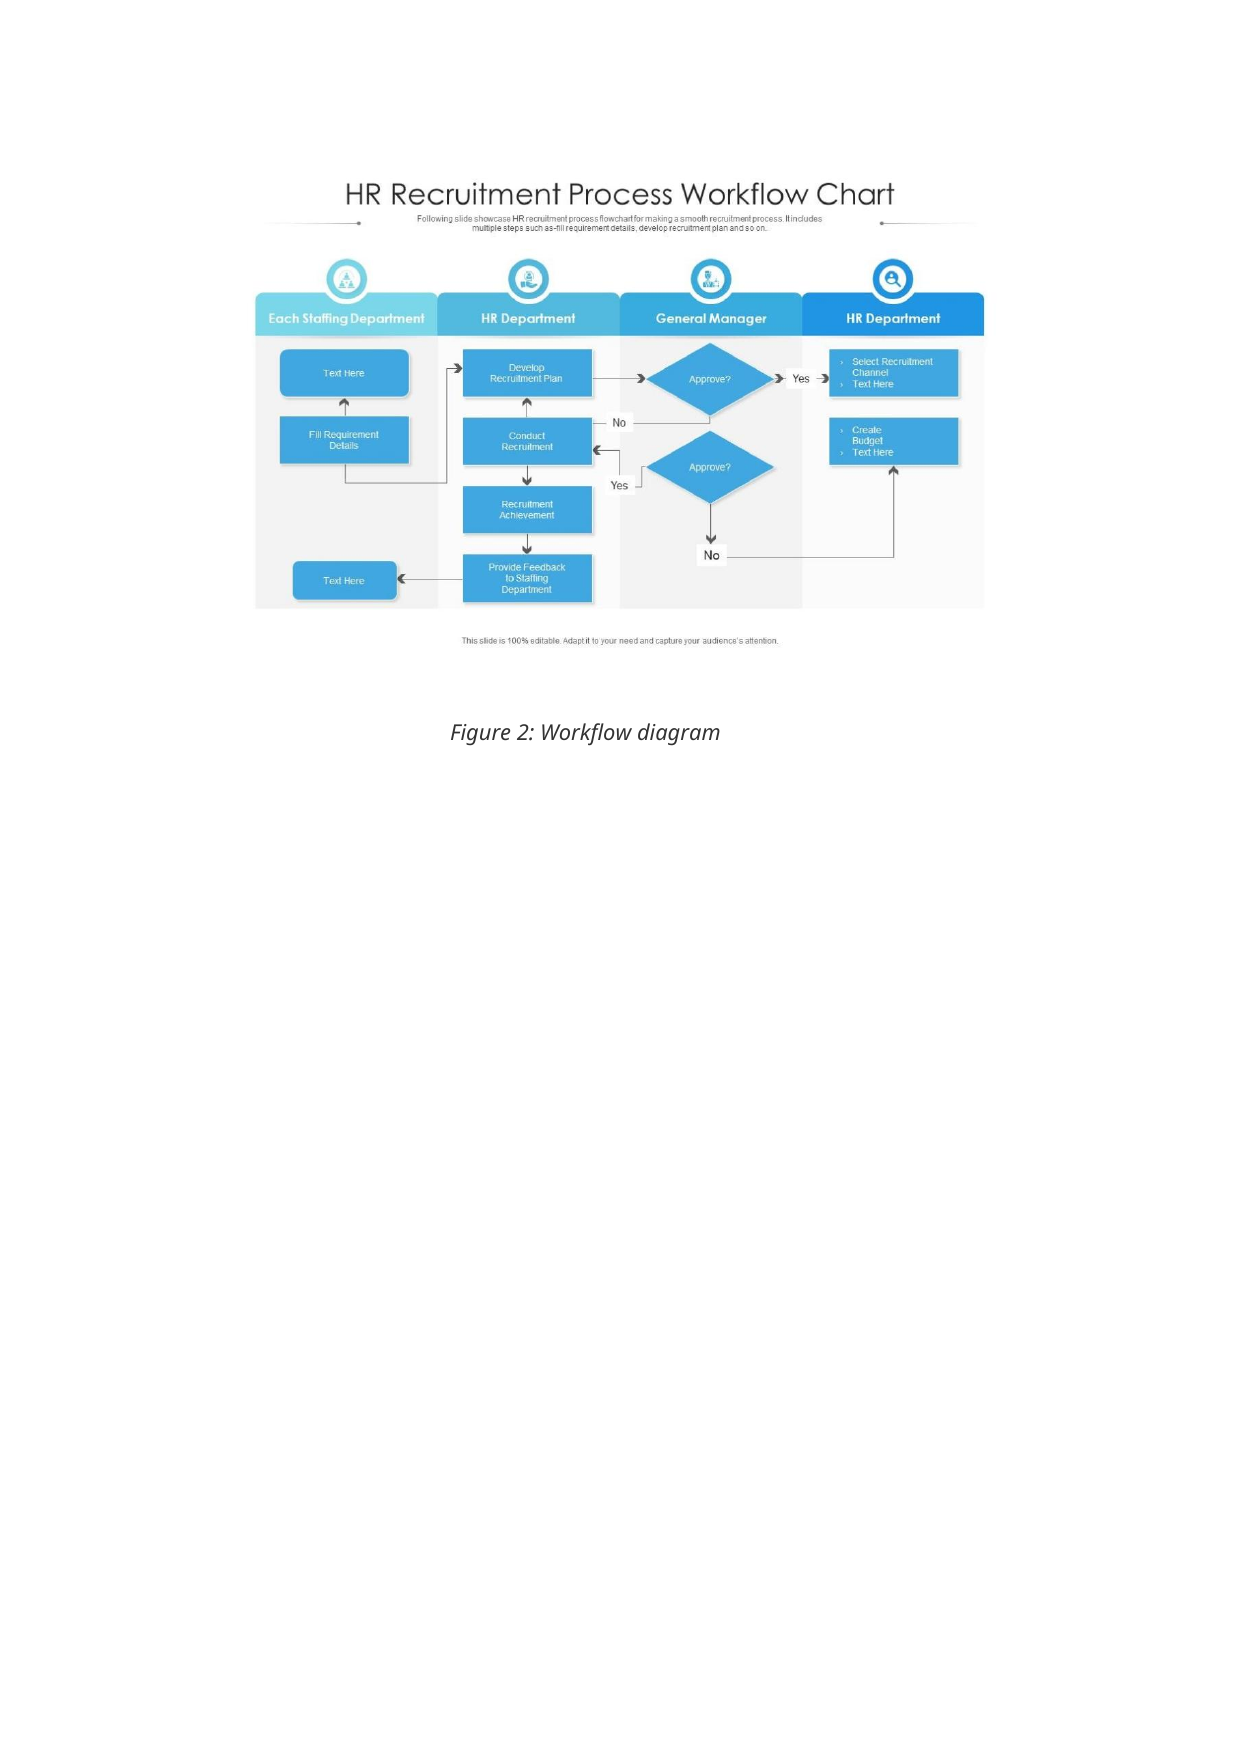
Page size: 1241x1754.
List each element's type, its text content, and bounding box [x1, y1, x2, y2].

picture [187, 162, 1052, 648]
text Figure 2: Workflow diagram [187, 715, 1053, 748]
